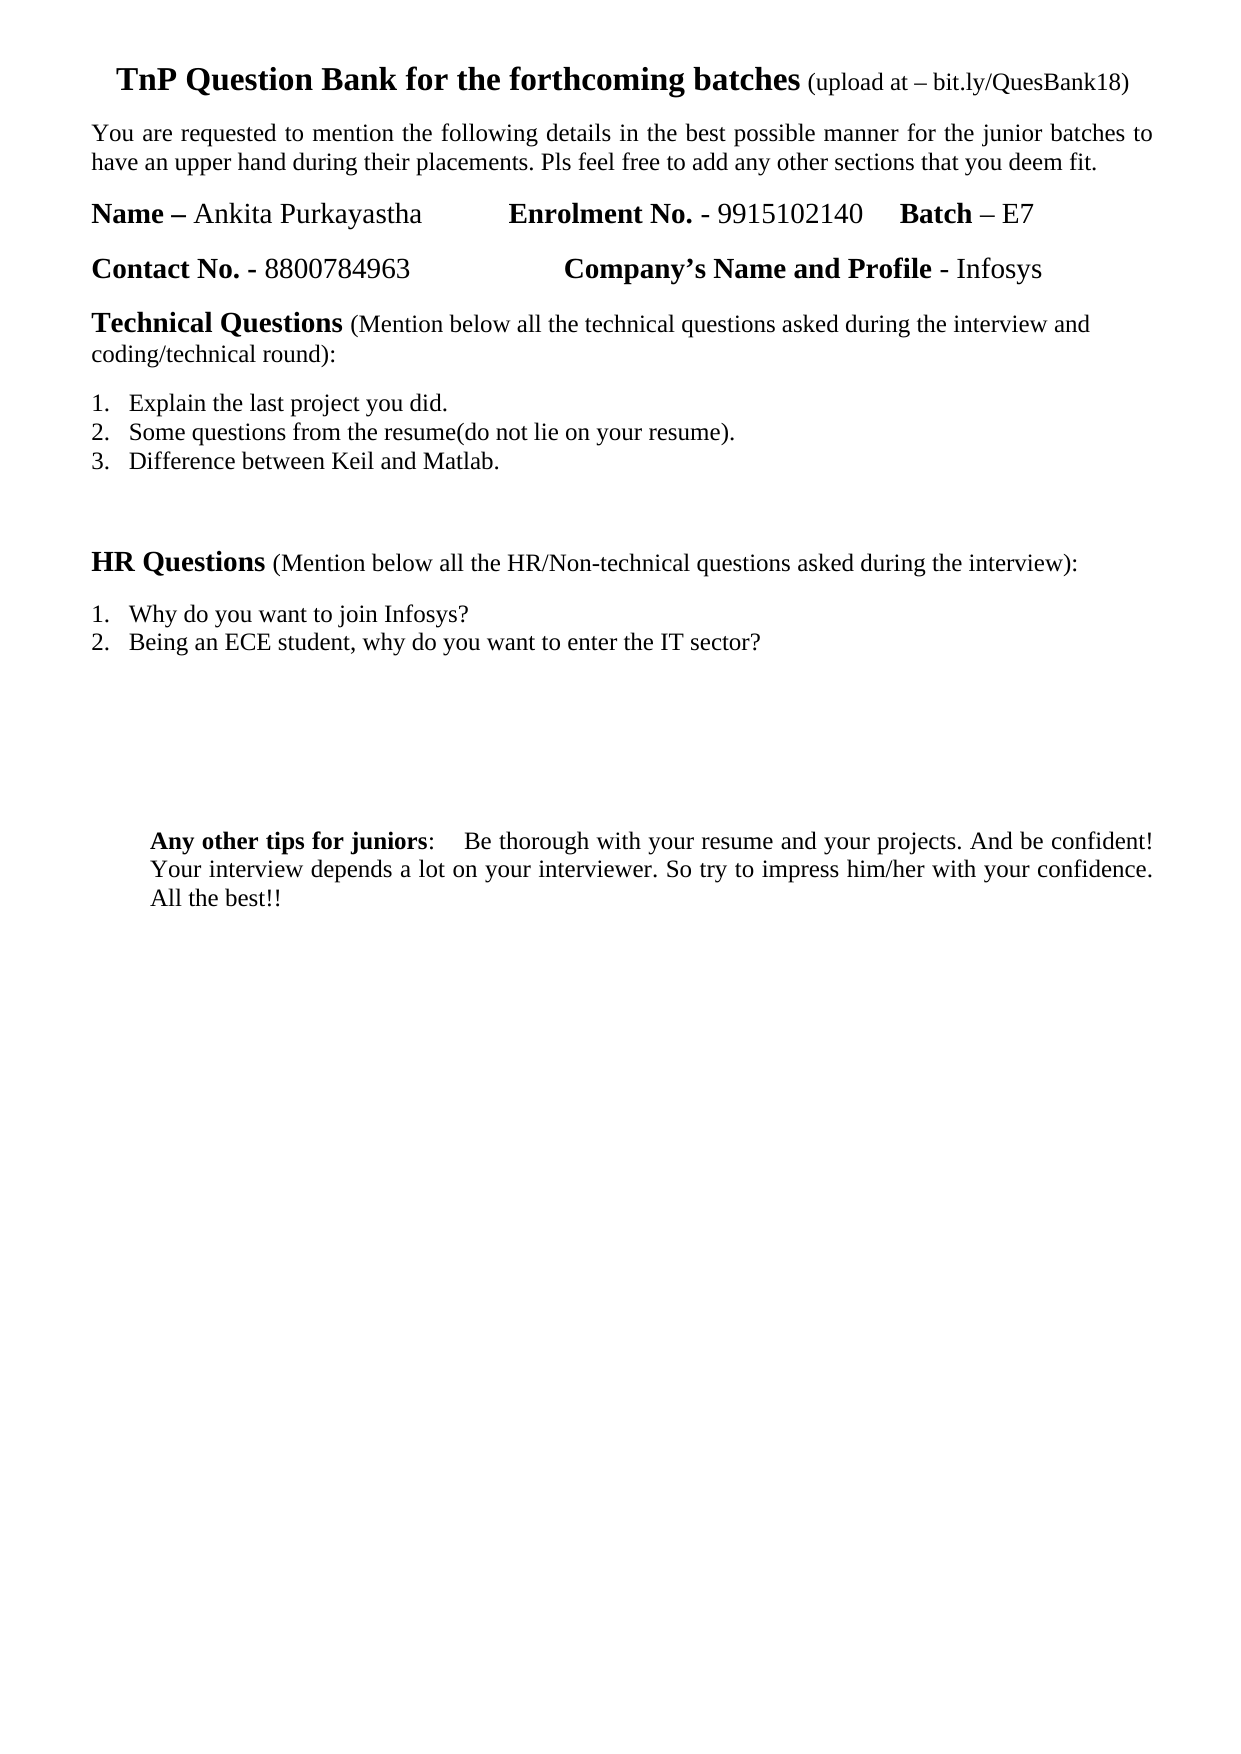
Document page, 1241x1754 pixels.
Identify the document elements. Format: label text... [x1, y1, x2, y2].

text HR Questions (Mention below all the HR/Non-technical questions asked during the interview): [91, 544, 1154, 578]
text You are requested to mention the following details in the best possible manner for the junior batches to have an upper hand during their placements. Pls feel free to add any other sections that you deem fit. [91, 118, 1154, 176]
list Difference between Keil and Matlab. [91, 446, 1154, 475]
list Being an ECE student, why do you want to enter the IT sector? [91, 627, 1154, 656]
list Explain the last project you did. [91, 388, 1154, 417]
text TnP Question Bank for the forthcoming batches (upload at – bit.ly/QuesBank18) [91, 59, 1154, 97]
text Name – Ankita Purkayastha Enrolment No. - 9915102140 Batch – E7 [91, 197, 1154, 230]
text Technical Questions (Mention below all the technical questions asked during the interview and coding/technical round): [91, 305, 1154, 368]
text Contact No. - 8800784963 Company’s Name and Profile - Infosys [91, 251, 1154, 284]
list Why do you want to join Infosys? [91, 599, 1154, 627]
list Some questions from the resume(do not lie on your resume). [91, 417, 1154, 446]
text Any other tips for juniors: Be thorough with your resume and your projects. And be confident! Your interview depends a lot on your interviewer. So try to impress him/her with your confidence. All the best!! [150, 826, 1154, 912]
